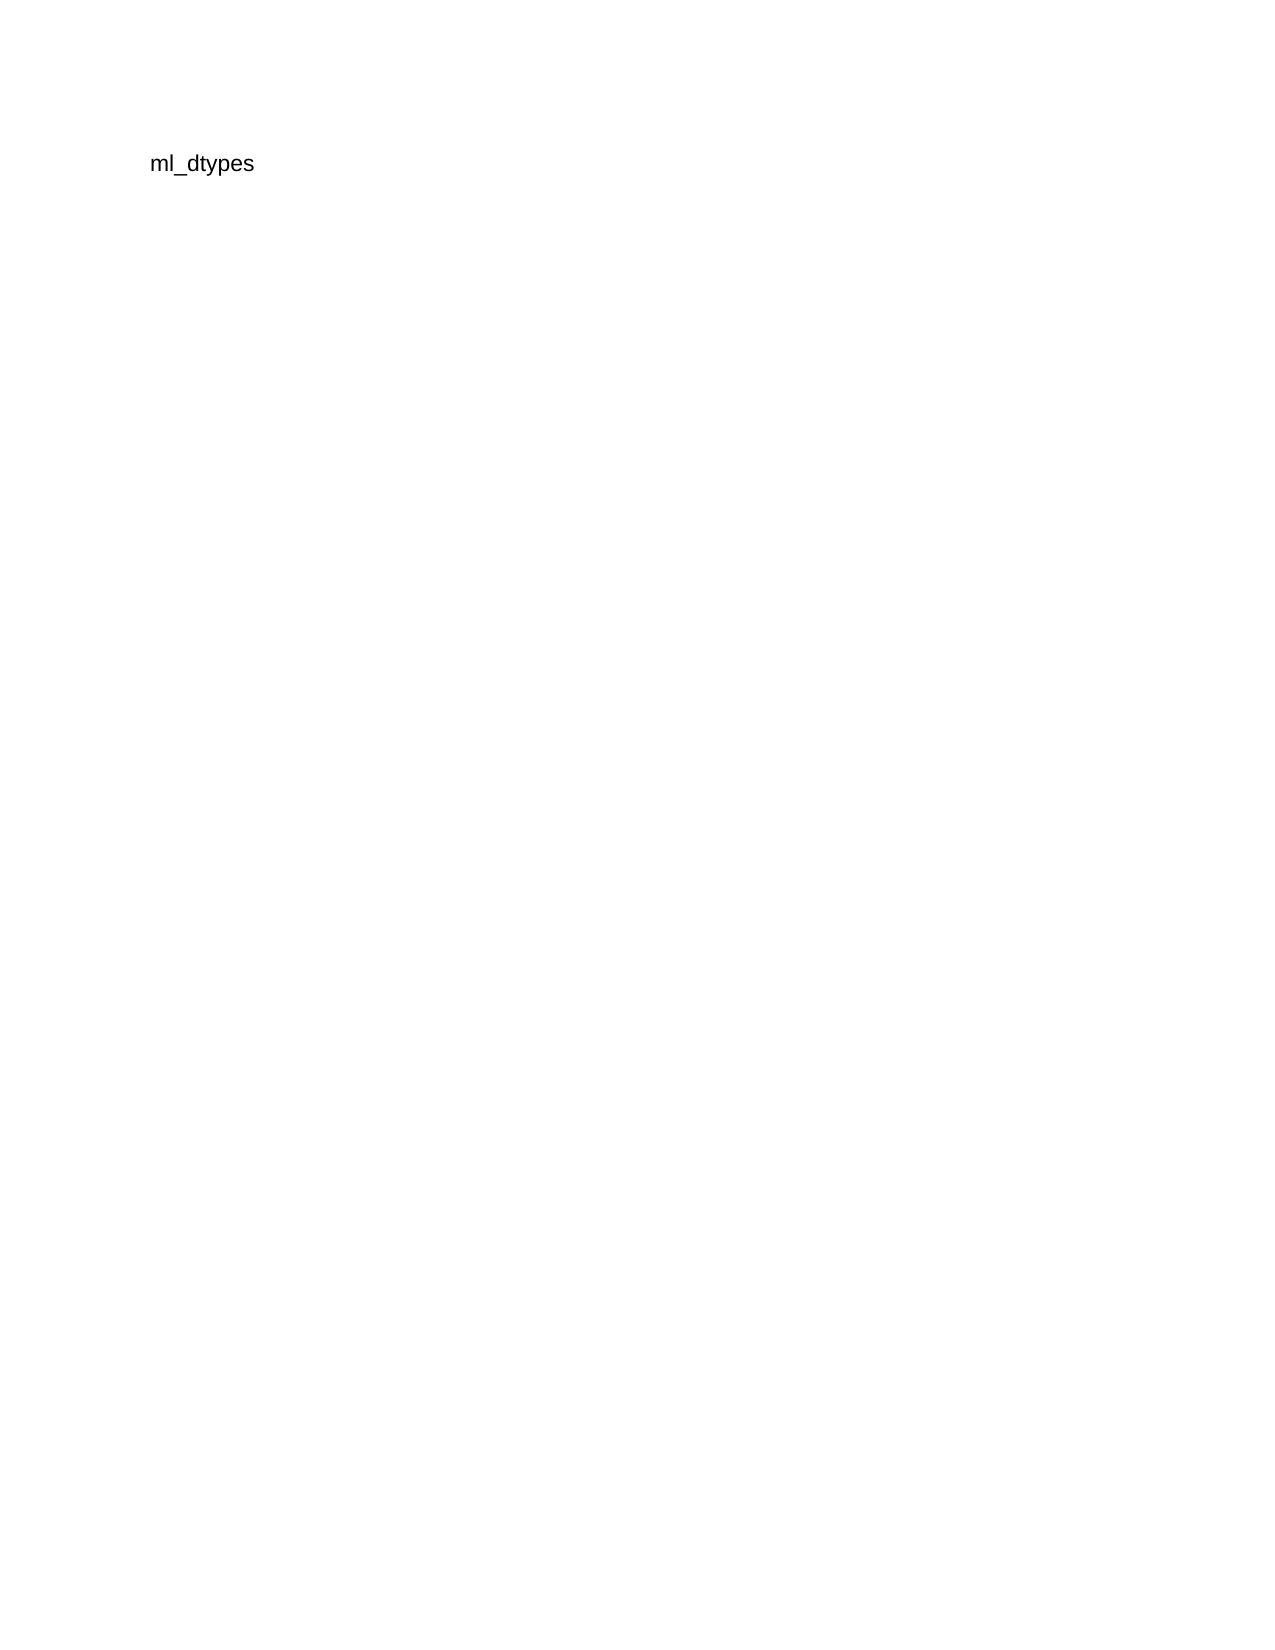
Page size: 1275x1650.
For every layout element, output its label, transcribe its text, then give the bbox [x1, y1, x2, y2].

text ml_dtypes [150, 150, 1125, 176]
